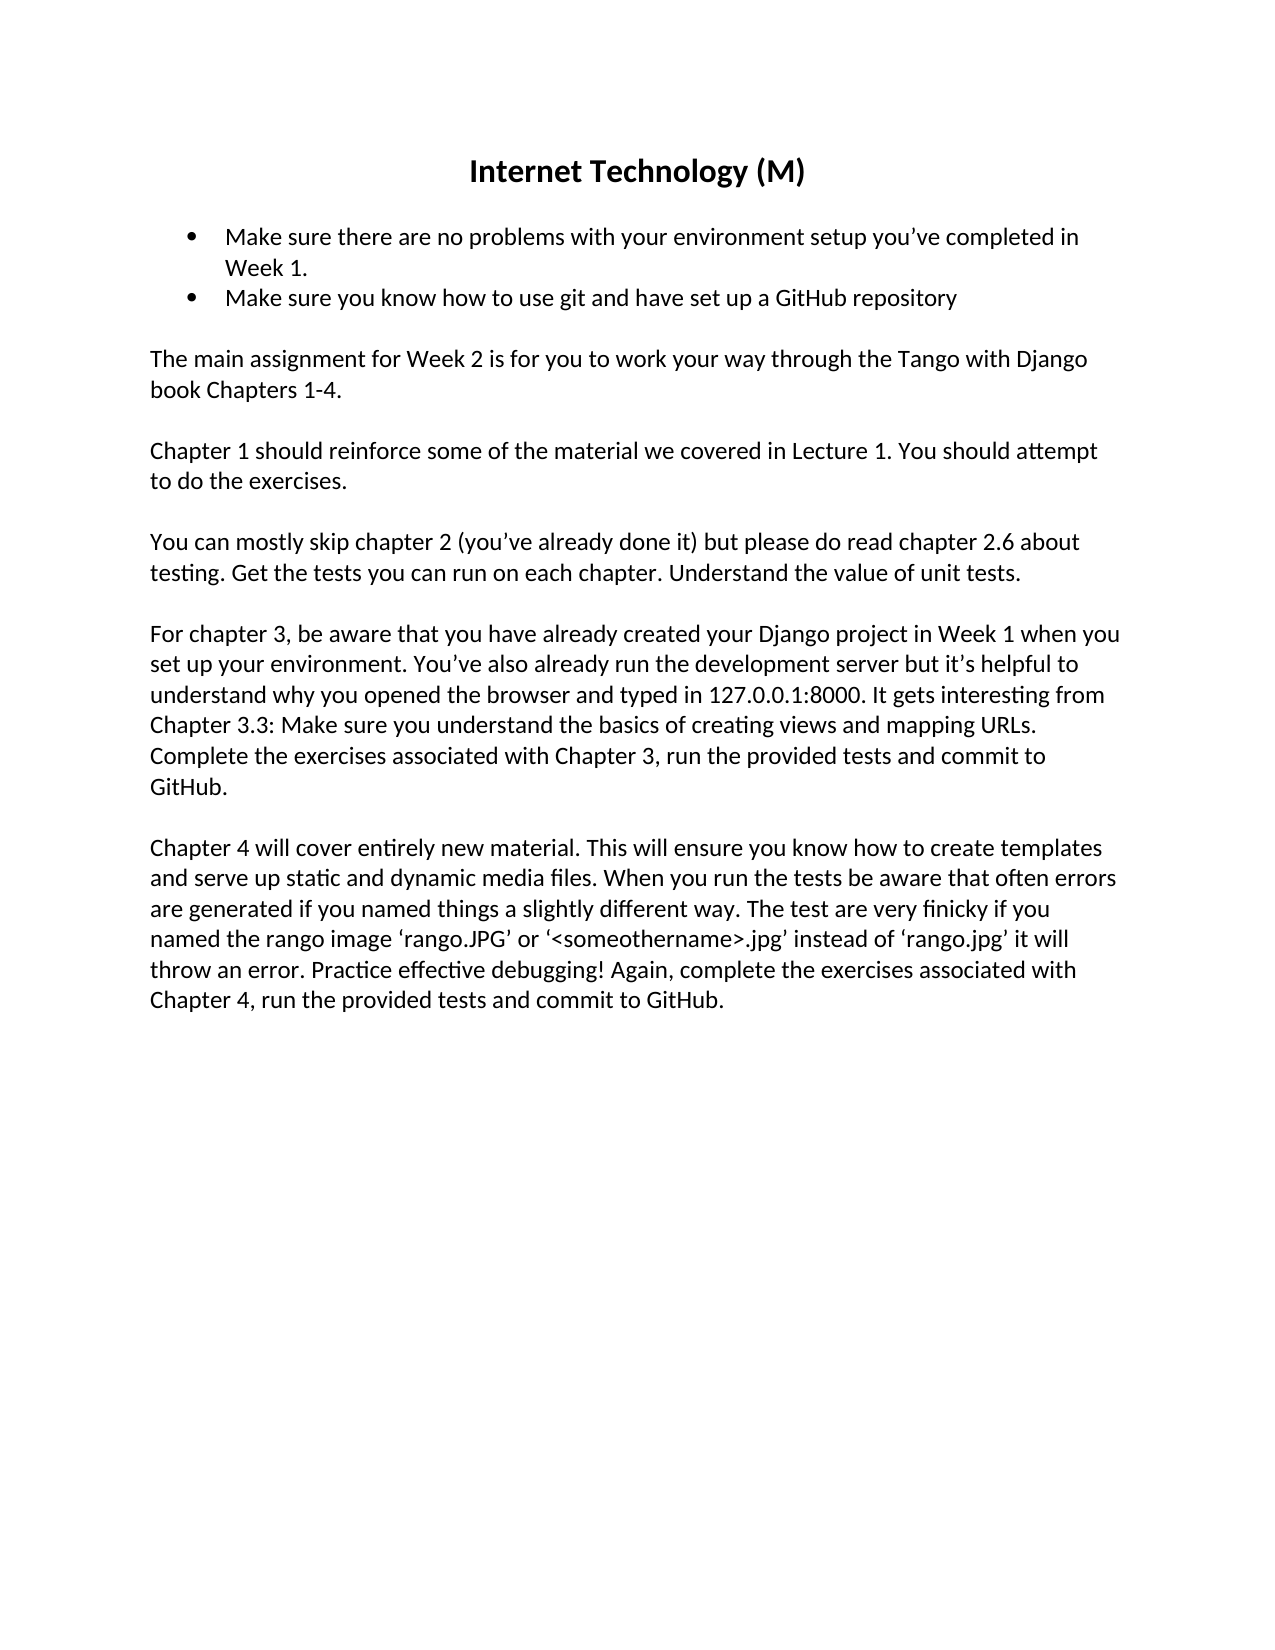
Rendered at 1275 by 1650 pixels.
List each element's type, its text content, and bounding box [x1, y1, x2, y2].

text Chapter 4 will cover entirely new material. This will ensure you know how to create templates and serve up static and dynamic media files. When you run the tests be aware that often errors are generated if you named things a slightly different way. The test are very finicky if you named the rango image ‘rango.JPG’ or ‘<someothername>.jpg’ instead of ‘rango.jpg’ it will throw an error. Practice effective debugging! Again, complete the exercises associated with Chapter 4, run the provided tests and commit to GitHub. [150, 832, 1125, 1015]
text The main assignment for Week 2 is for you to work your way through the Tango with Django book Chapters 1-4. [150, 343, 1125, 404]
text You can mostly skip chapter 2 (you’ve already done it) but please do read chapter 2.6 about testing. Get the tests you can run on each chapter. Understand the value of unit tests. [150, 526, 1125, 587]
text For chapter 3, be aware that you have already created your Django project in Week 1 when you set up your environment. You’ve also already run the development server but it’s helpful to understand why you opened the browser and typed in 127.0.0.1:8000. It gets interesting from Chapter 3.3: Make sure you understand the basics of creating views and mapping URLs. Complete the exercises associated with Chapter 3, run the provided tests and commit to GitHub. [150, 618, 1125, 801]
text Internet Technology (M) [150, 150, 1125, 191]
text Chapter 1 should reinforce some of the material we covered in Lecture 1. You should attempt to do the exercises. [150, 435, 1125, 496]
list Make sure you know how to use git and have set up a GitHub repository [187, 282, 1125, 313]
list Make sure there are no problems with your environment setup you’ve completed in Week 1. [187, 221, 1125, 282]
